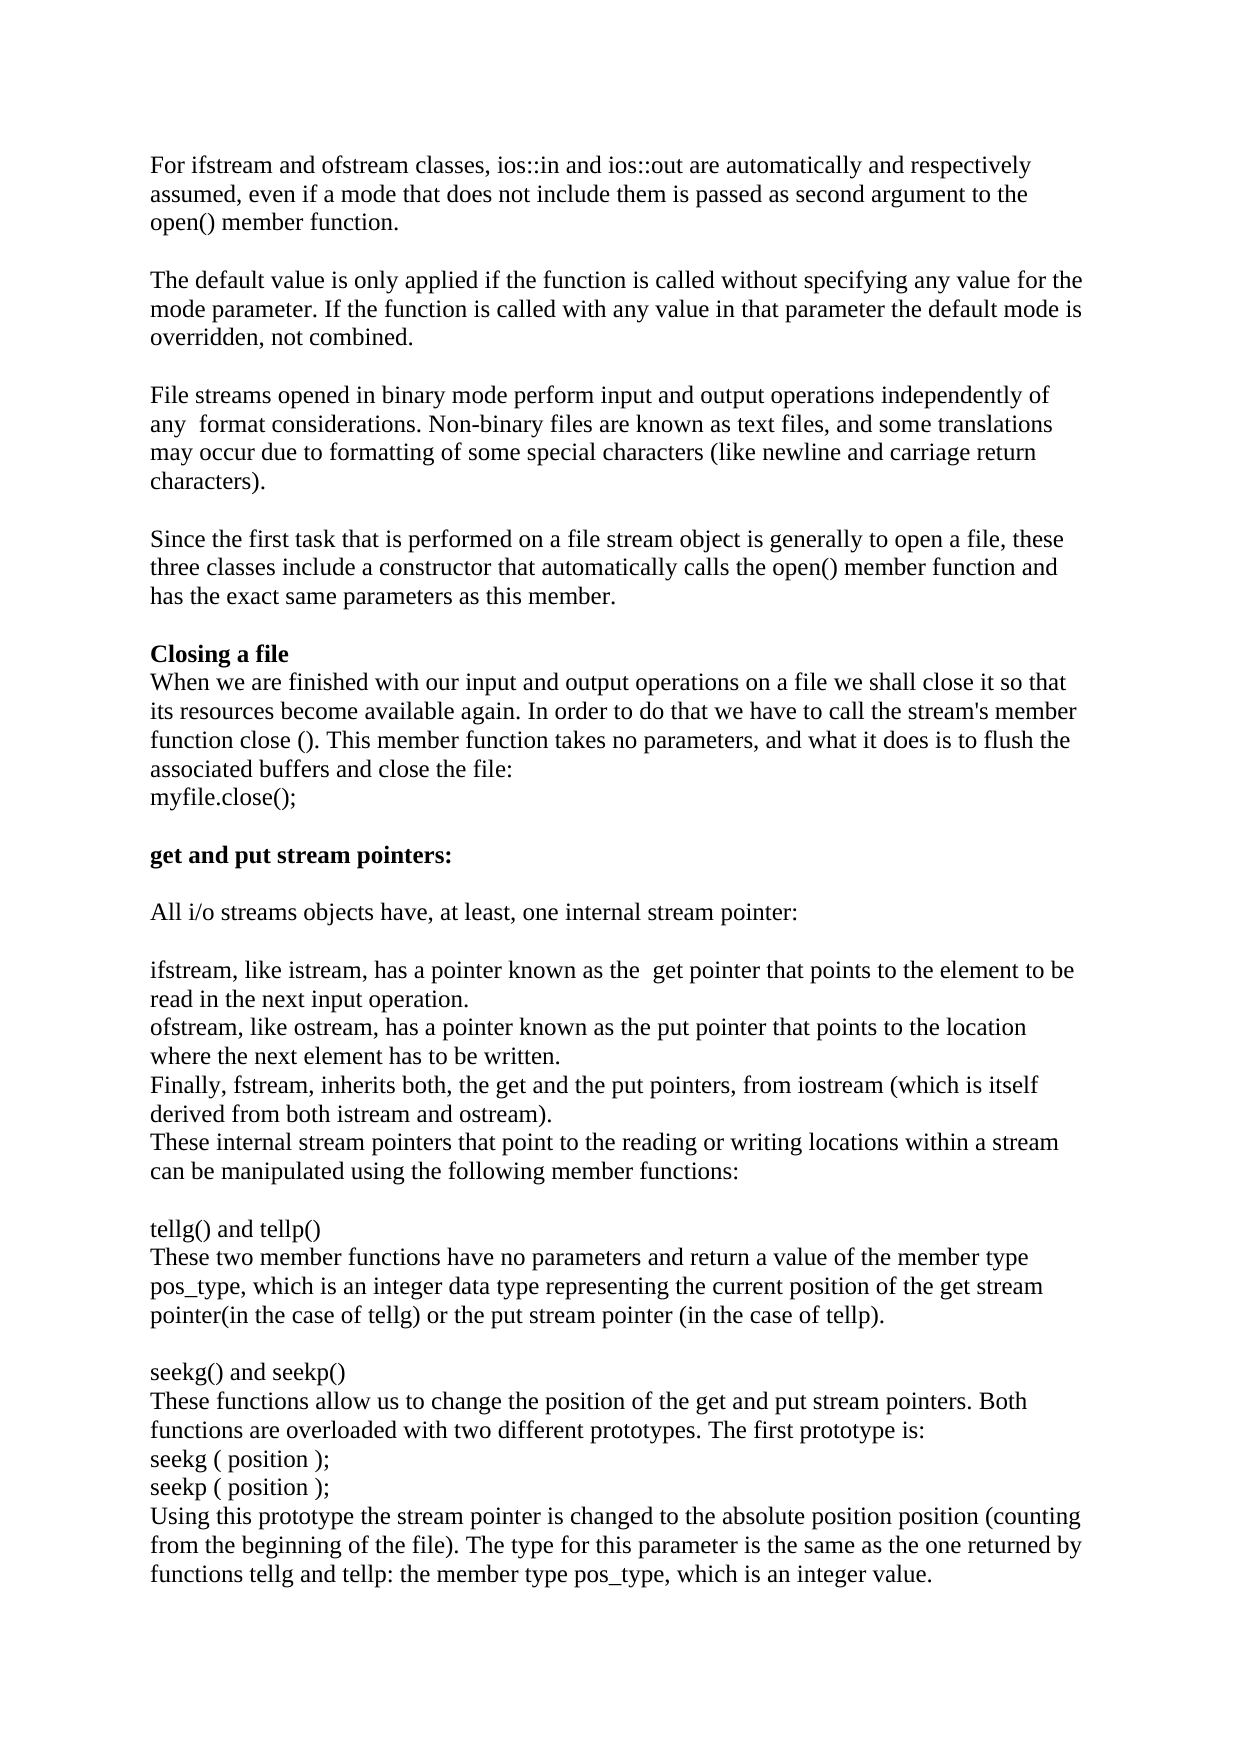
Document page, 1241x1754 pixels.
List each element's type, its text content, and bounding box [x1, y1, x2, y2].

list Since the first task that is performed on a file stream object is generally to open a file, these three classes include a constructor that automatically calls the open() member function and has the exact same parameters as this member. [150, 524, 1090, 610]
list ofstream, like ostream, has a pointer known as the put pointer that points to the location where the next element has to be written. [150, 1012, 1090, 1070]
list ifstream, like istream, has a pointer known as the get pointer that points to the element to be read in the next input operation. [150, 955, 1090, 1012]
list Finally, fstream, inherits both, the get and the put pointers, from iostream (which is itself derived from both istream and ostream). [150, 1070, 1090, 1127]
list seekp ( position ); [150, 1472, 1090, 1501]
list myfile.close(); [150, 782, 1090, 811]
list Closing a file [150, 639, 1090, 667]
list File streams opened in binary mode perform input and output operations independently of any format considerations. Non-binary files are known as text files, and some translations may occur due to formatting of some special characters (like newline and carriage return characters). [150, 380, 1090, 495]
list get and put stream pointers: [150, 840, 1090, 869]
list These functions allow us to change the position of the get and put stream pointers. Both functions are overloaded with two different prototypes. The first prototype is: [150, 1386, 1090, 1444]
list When we are finished with our input and output operations on a file we shall close it so that its resources become available again. In order to do that we have to call the stream's member function close (). This member function takes no parameters, and what it does is to flush the associated buffers and close the file: [150, 667, 1090, 782]
list tellg() and tellp() [150, 1214, 1090, 1242]
list All i/o streams objects have, at least, one internal stream pointer: [150, 897, 1090, 926]
list The default value is only applied if the function is called without specifying any value for the mode parameter. If the function is called with any value in that parameter the default mode is overridden, not combined. [150, 265, 1090, 351]
list These internal stream pointers that point to the reading or writing locations within a stream can be manipulated using the following member functions: [150, 1127, 1090, 1185]
list These two member functions have no parameters and return a value of the member type pos_type, which is an integer data type representing the current position of the get stream pointer(in the case of tellg) or the put stream pointer (in the case of tellp). [150, 1242, 1090, 1329]
list seekg ( position ); [150, 1444, 1090, 1472]
list For ifstream and ofstream classes, ios::in and ios::out are automatically and respectively assumed, even if a mode that does not include them is passed as second argument to the open() member function. [150, 150, 1090, 236]
list Using this prototype the stream pointer is changed to the absolute position position (counting from the beginning of the file). The type for this parameter is the same as the one returned by functions tellg and tellp: the member type pos_type, which is an integer value. [150, 1501, 1090, 1587]
list seekg() and seekp() [150, 1357, 1090, 1386]
